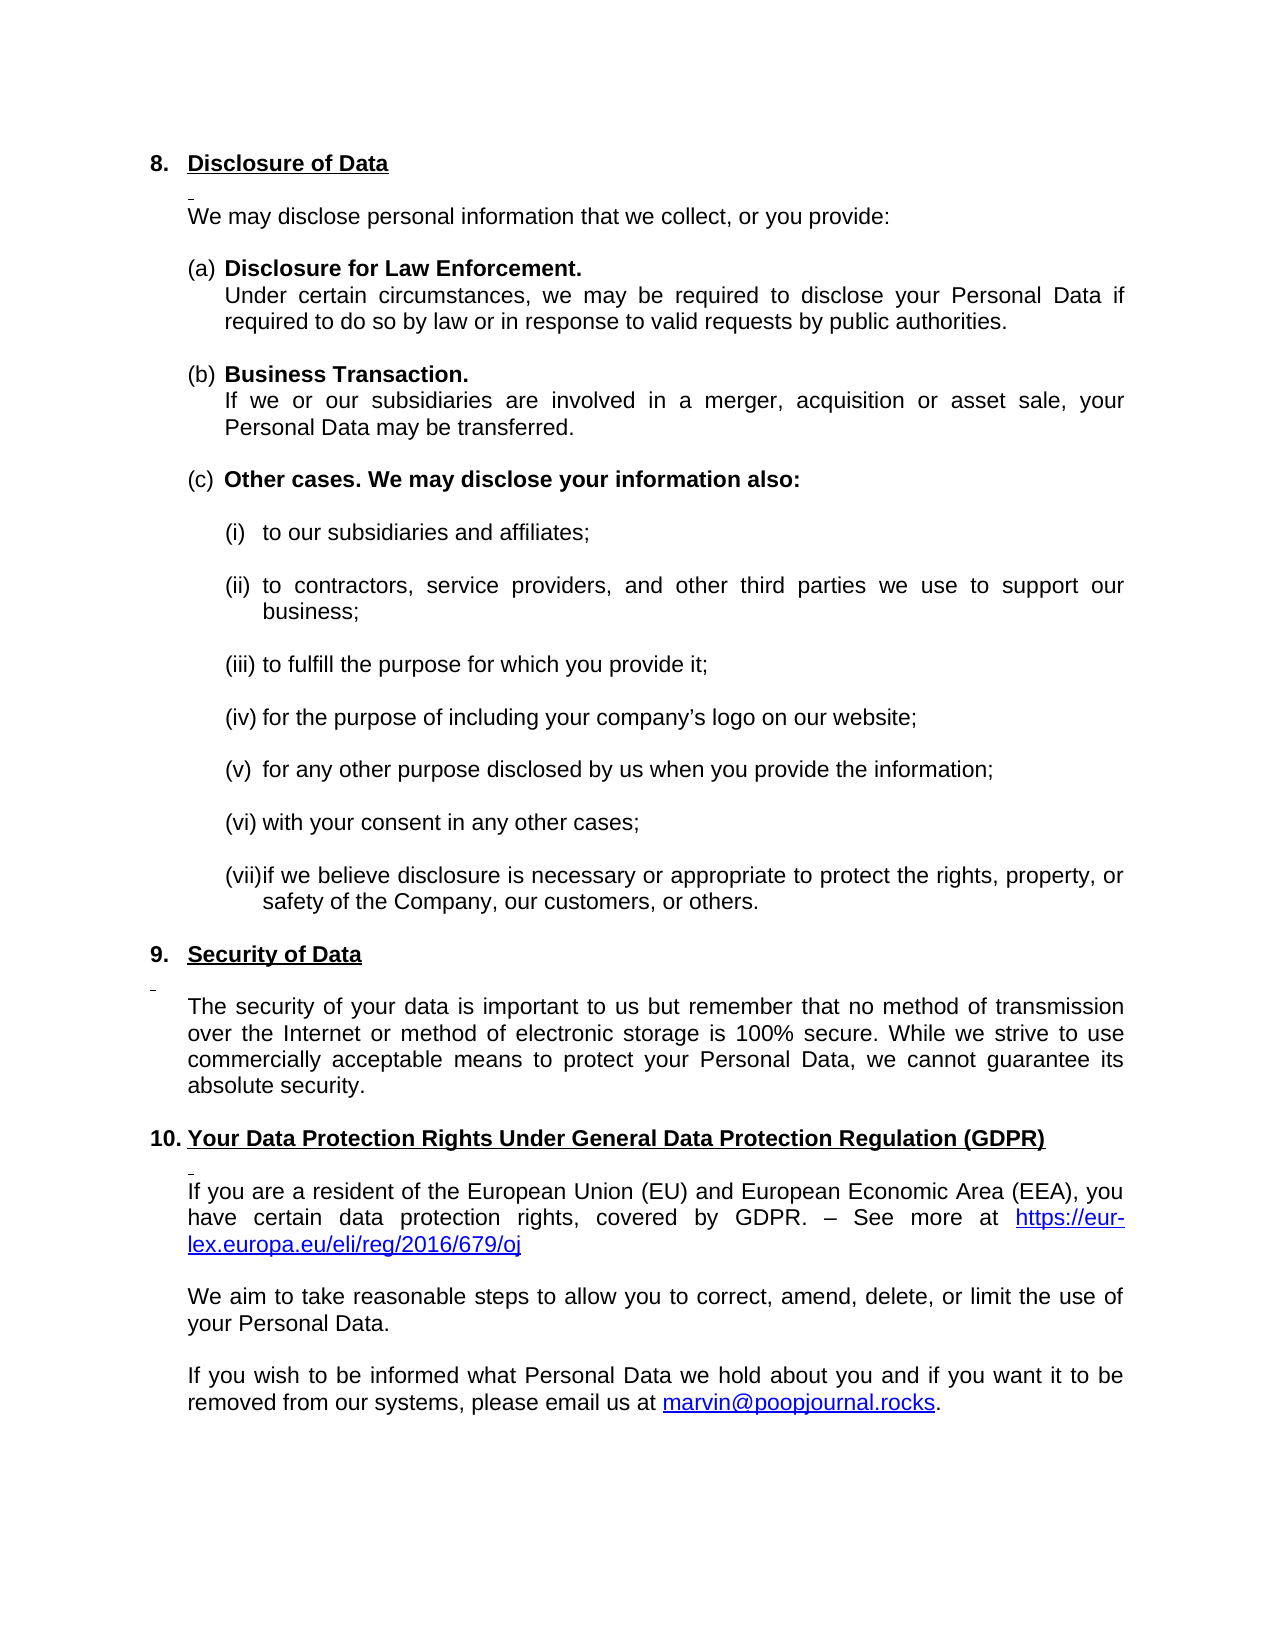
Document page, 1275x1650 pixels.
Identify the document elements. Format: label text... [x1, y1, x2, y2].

list Your Data Protection Rights Under General Data Protection Regulation (GDPR) [150, 1125, 1125, 1151]
list Disclosure for Law Enforcement. [187, 255, 1125, 282]
list for any other purpose disclosed by us when you provide the information; [225, 756, 1125, 782]
list The security of your data is important to us but remember that no method of transmission over the Internet or method of electronic storage is 100% secure. While we strive to use commercially acceptable means to protect your Personal Data, we cannot guarantee its absolute security. [187, 993, 1125, 1099]
list We aim to take reasonable steps to allow you to correct, amend, delete, or limit the use of your Personal Data. [187, 1283, 1125, 1336]
list If you wish to be informed what Personal Data we hold about you and if you want it to be removed from our systems, please email us at marvin@poopjournal.rocks. [187, 1362, 1125, 1415]
list for the purpose of including your company’s logo on our website; [225, 703, 1125, 730]
list if we believe disclosure is necessary or appropriate to protect the rights, property, or safety of the Company, our customers, or others. [225, 862, 1125, 914]
list We may disclose personal information that we collect, or you provide: [187, 203, 1125, 229]
list Security of Data [150, 941, 1125, 967]
list to contractors, service providers, and other third parties we use to support our business; [225, 572, 1125, 624]
list Under certain circumstances, we may be required to disclose your Personal Data if required to do so by law or in response to valid requests by public authorities. [224, 282, 1125, 334]
list Disclosure of Data [150, 150, 1125, 176]
list Other cases. We may disclose your information also: [187, 466, 1125, 493]
list If we or our subsidiaries are involved in a merger, acquisition or asset sale, your Personal Data may be transferred. [224, 387, 1125, 440]
list If you are a resident of the European Union (EU) and European Economic Area (EEA), you have certain data protection rights, covered by GDPR. – See more at https://eur-lex.europa.eu/eli/reg/2016/679/oj [187, 1178, 1125, 1257]
list with your consent in any other cases; [225, 809, 1125, 835]
list to our subsidiaries and affiliates; [225, 519, 1125, 545]
list to fulfill the purpose for which you provide it; [225, 651, 1125, 677]
list Business Transaction. [187, 361, 1125, 387]
